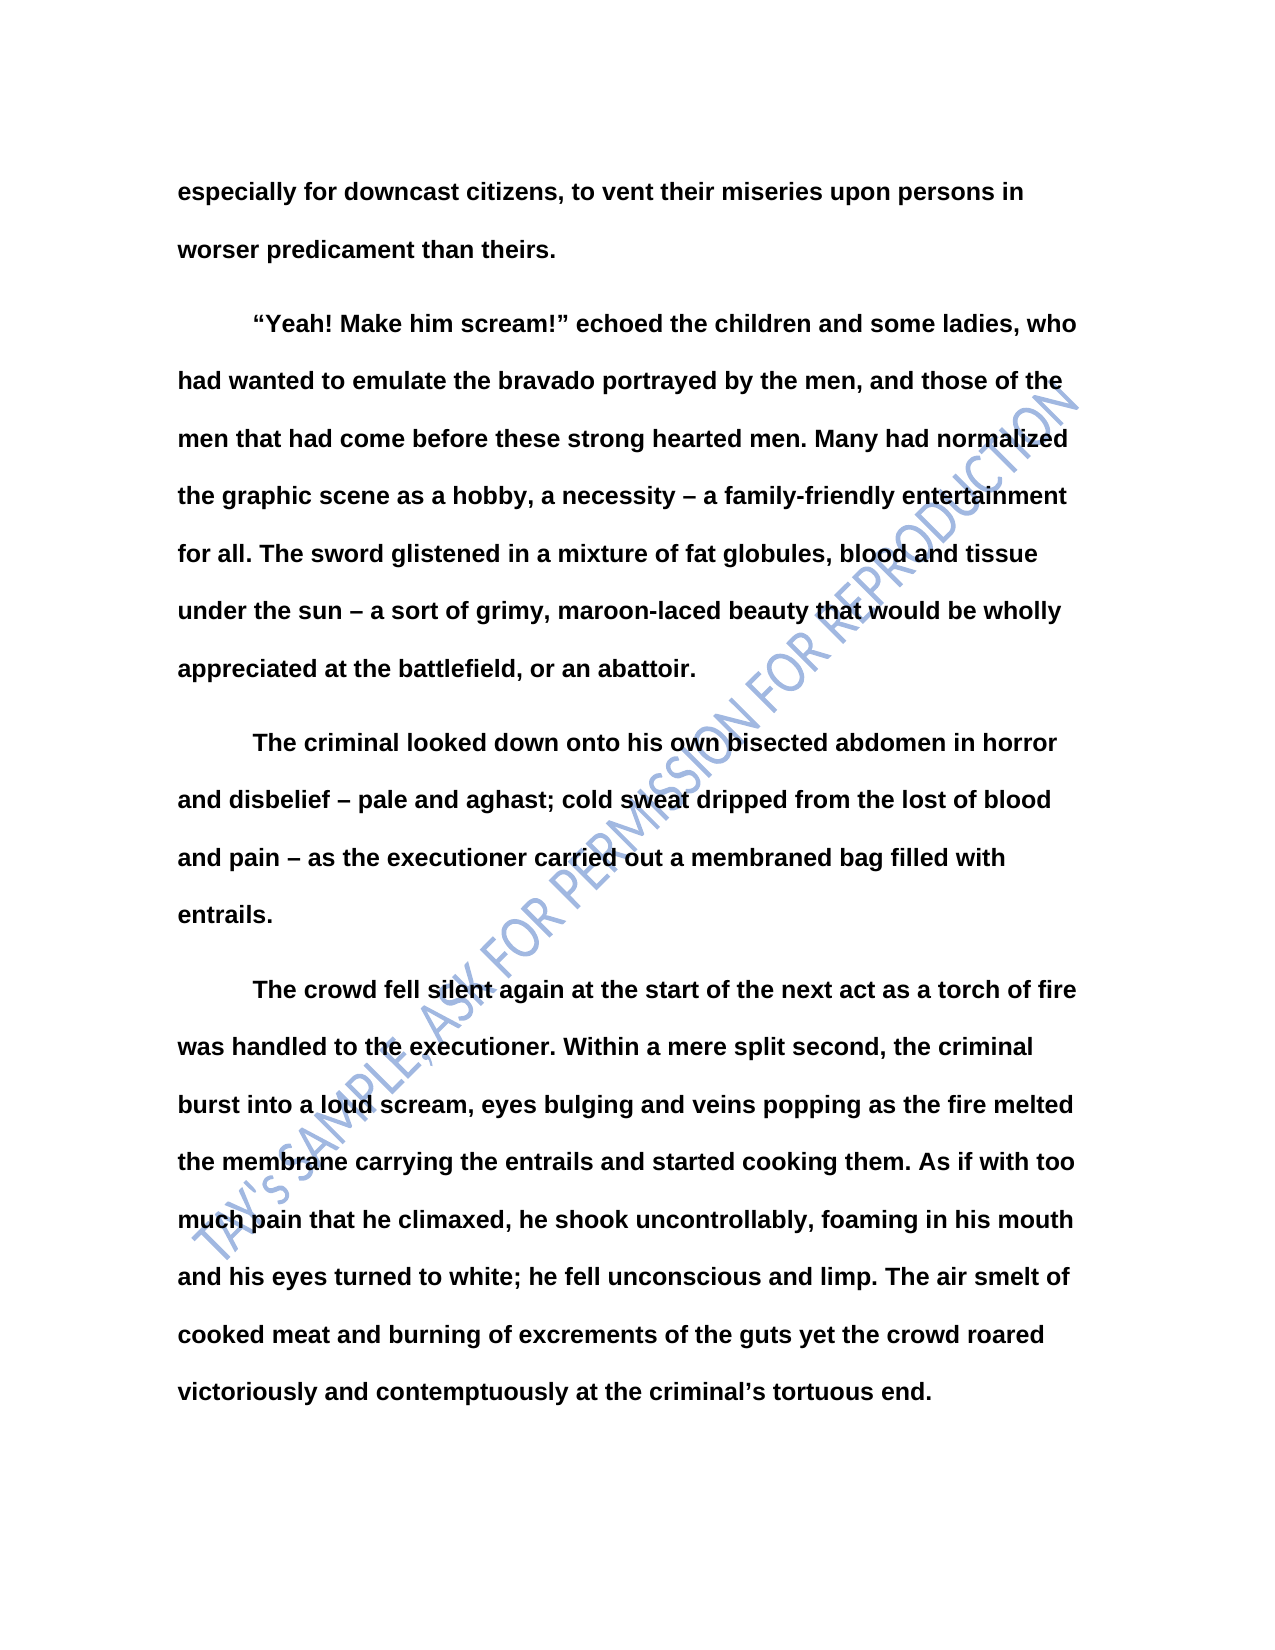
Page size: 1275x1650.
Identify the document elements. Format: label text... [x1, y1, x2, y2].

text “Yeah! Make him scream!” echoed the children and some ladies, who had wanted to emulate the bravado portrayed by the men, and those of the men that had come before these strong hearted men. Many had normalized the graphic scene as a hobby, a necessity – a family-friendly entertainment for all. The sword glistened in a mixture of fat globules, blood and tissue under the sun – a sort of grimy, maroon-laced beauty that would be wholly appreciated at the battlefield, or an abattoir. [177, 309, 1098, 683]
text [177, 177, 1098, 263]
text The criminal looked down onto his own bisected abdomen in horror and disbelief – pale and aghast; cold sweat dripped from the lost of blood and pain – as the executioner carried out a membraned bag filled with entrails. [177, 728, 1098, 929]
text The crowd fell silent again at the start of the next act as a torch of fire was handled to the executioner. Within a mere split second, the criminal burst into a loud scream, eyes bulging and veins popping as the fire melted the membrane carrying the entrails and started cooking them. As if with too much pain that he climaxed, he shook uncontrollably, foaming in his mouth and his eyes turned to white; he fell unconscious and limp. The air smelt of cooked meat and burning of excrements of the guts yet the crowd roared victoriously and contemptuously at the criminal’s tortuous end. [177, 975, 1098, 1406]
